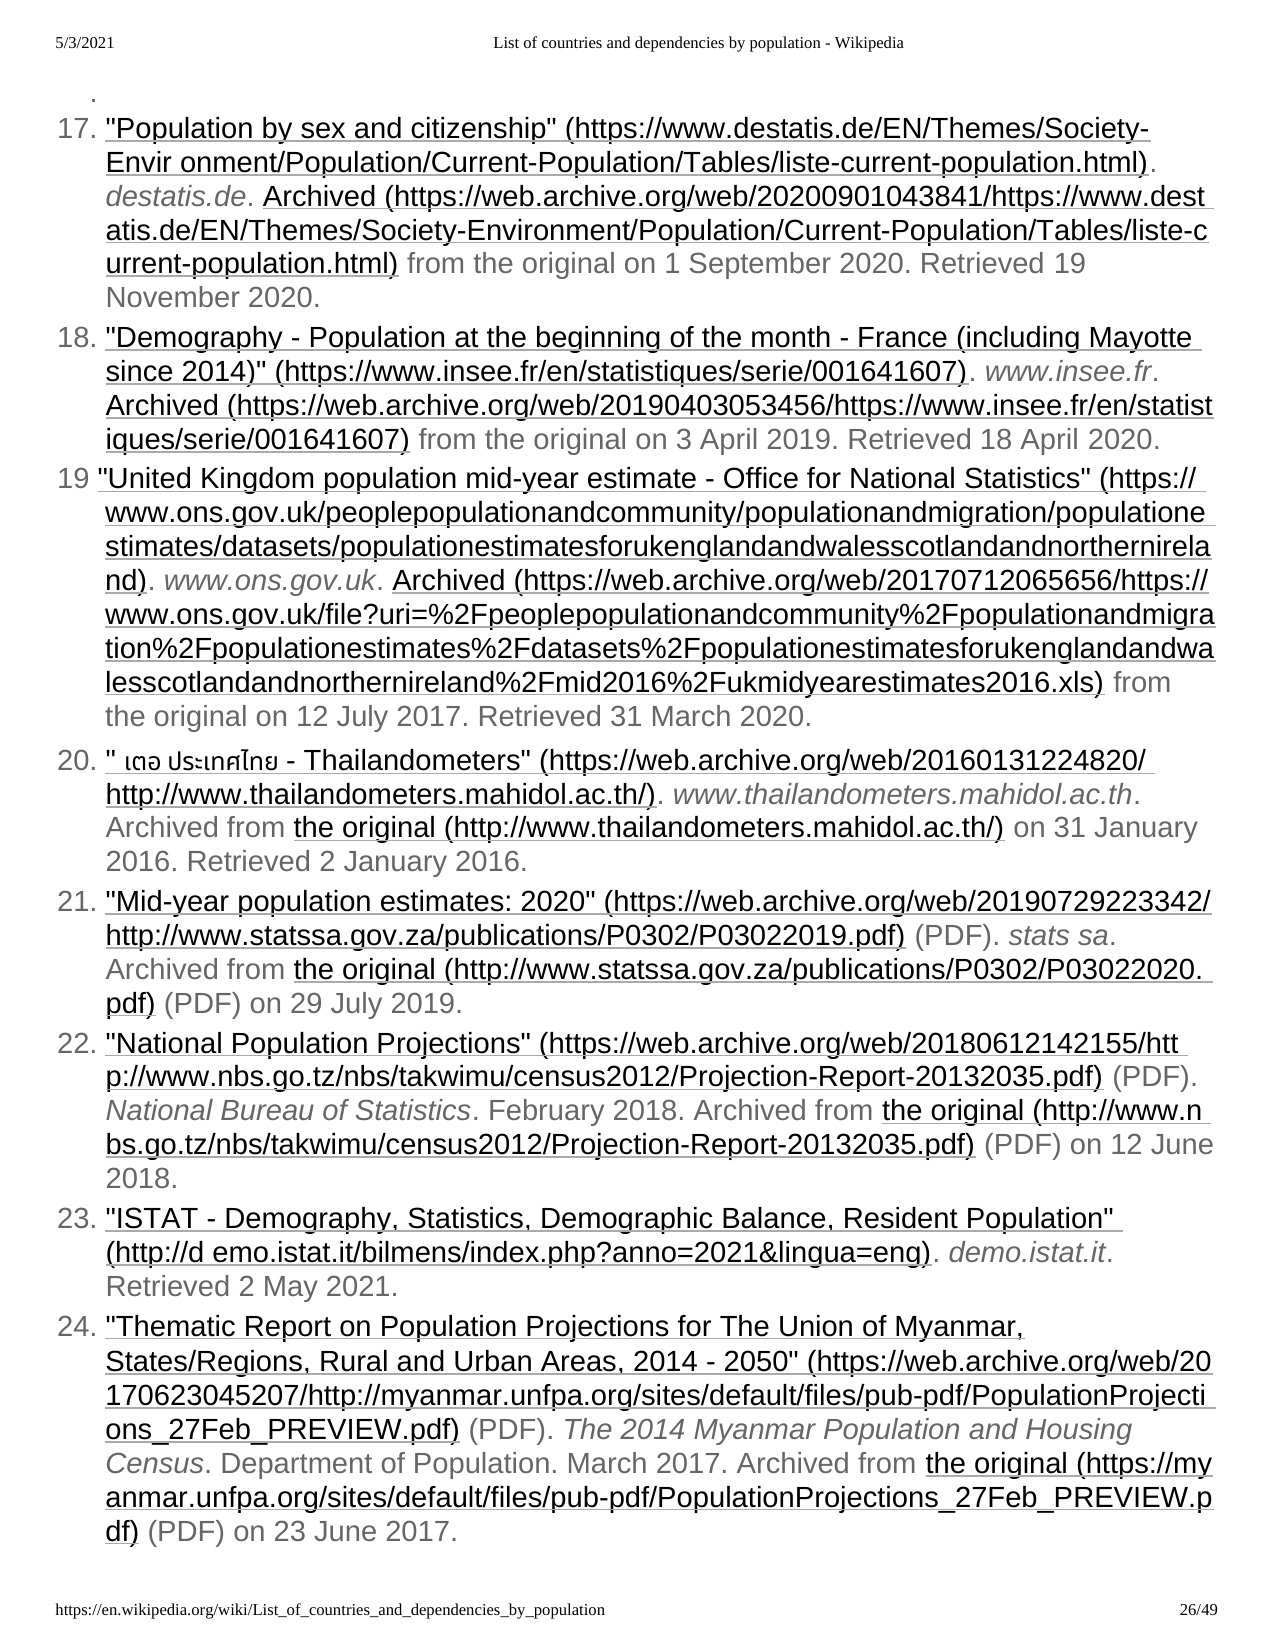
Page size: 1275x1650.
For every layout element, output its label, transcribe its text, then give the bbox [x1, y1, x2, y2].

list "National Population Projections" (https://web.archive.org/web/20180612142155/htt p://www.nbs.go.tz/nbs/takwimu/census2012/Projection-Report-20132035.pdf) (PDF). National Bureau of Statistics. February 2018. Archived from the original (http://www.n bs.go.tz/nbs/takwimu/census2012/Projection-Report-20132035.pdf) (PDF) on 12 June 2018. [57, 1026, 1216, 1194]
list "Thematic Report on Population Projections for The Union of Myanmar, [57, 1308, 1216, 1342]
list "Mid-year population estimates: 2020" (https://web.archive.org/web/20190729223342/ http://www.statssa.gov.za/publications/P0302/P03022019.pdf) (PDF). stats sa. Archived from the original (http://www.statssa.gov.za/publications/P0302/P03022020. pdf) (PDF) on 29 July 2019. [57, 884, 1216, 1019]
list "Demography - Population at the beginning of the month - France (including Mayotte since 2014)" (https://www.insee.fr/en/statistiques/serie/001641607). www.insee.fr. Archived (https://web.archive.org/web/20190403053456/https://www.insee.fr/en/statist iques/serie/001641607) from the original on 3 April 2019. Retrieved 18 April 2020. [57, 320, 1216, 455]
text Census. Department of Population. March 2017. Archived from the original (https://my anmar.unfpa.org/sites/default/files/pub-pdf/PopulationProjections_27Feb_PREVIEW.p df) (PDF) on 23 June 2017. [105, 1446, 1216, 1547]
list "ISTAT - Demography, Statistics, Demographic Balance, Resident Population" (http://d emo.istat.it/bilmens/index.php?anno=2021&lingua=eng). demo.istat.it. Retrieved 2 May 2021. [57, 1201, 1216, 1302]
text States/Regions, Rural and Urban Areas, 2014 - 2050" (https://web.archive.org/web/20 170623045207/http://myanmar.unfpa.org/sites/default/files/pub-pdf/PopulationProjecti ons_27Feb_PREVIEW.pdf) (PDF). The 2014 Myanmar Population and Housing [105, 1344, 1216, 1407]
list " เตอ ประเทศไทย - Thailandometers" (https://web.archive.org/web/20160131224820/ http://www.thailandometers.mahidol.ac.th/). www.thailandometers.mahidol.ac.th. Archived from the original (http://www.thailandometers.mahidol.ac.th/) on 31 January 2016. Retrieved 2 January 2016. [57, 743, 1216, 878]
text 19 "United Kingdom population mid-year estimate - Office for National Statistics" (https:// www.ons.gov.uk/peoplepopulationandcommunity/populationandmigration/populatione stimates/datasets/populationestimatesforukenglandandwalesscotlandandnorthernirela nd). www.ons.gov.uk. Archived (https://web.archive.org/web/20170712065656/https:// www.ons.gov.uk/file?uri=%2Fpeoplepopulationandcommunity%2Fpopulationandmigra tion%2Fpopulationestimates%2Fdatasets%2Fpopulationestimatesforukenglandandwa lesscotlandandnorthernireland%2Fmid2016%2Fukmidyearestimates2016.xls) from the original on 12 July 2017. Retrieved 31 March 2020. [57, 462, 1216, 732]
text States/Regions, Rural and Urban Areas, 2014 - 2050" (https://web.archive.org/web/20 170623045207/http://myanmar.unfpa.org/sites/default/files/pub-pdf/PopulationProjecti ons_27Feb_PREVIEW.pdf) (PDF). The 2014 Myanmar Population and Housing [105, 1409, 1216, 1446]
list "Population by sex and citizenship" (https://www.destatis.de/EN/Themes/Society-Envir onment/Population/Current-Population/Tables/liste-current-population.html). destatis.de. Archived (https://web.archive.org/web/20200901043841/https://www.dest atis.de/EN/Themes/Society-Environment/Population/Current-Population/Tables/liste-c urrent-population.html) from the original on 1 September 2020. Retrieved 19 November 2020. [57, 111, 1216, 314]
